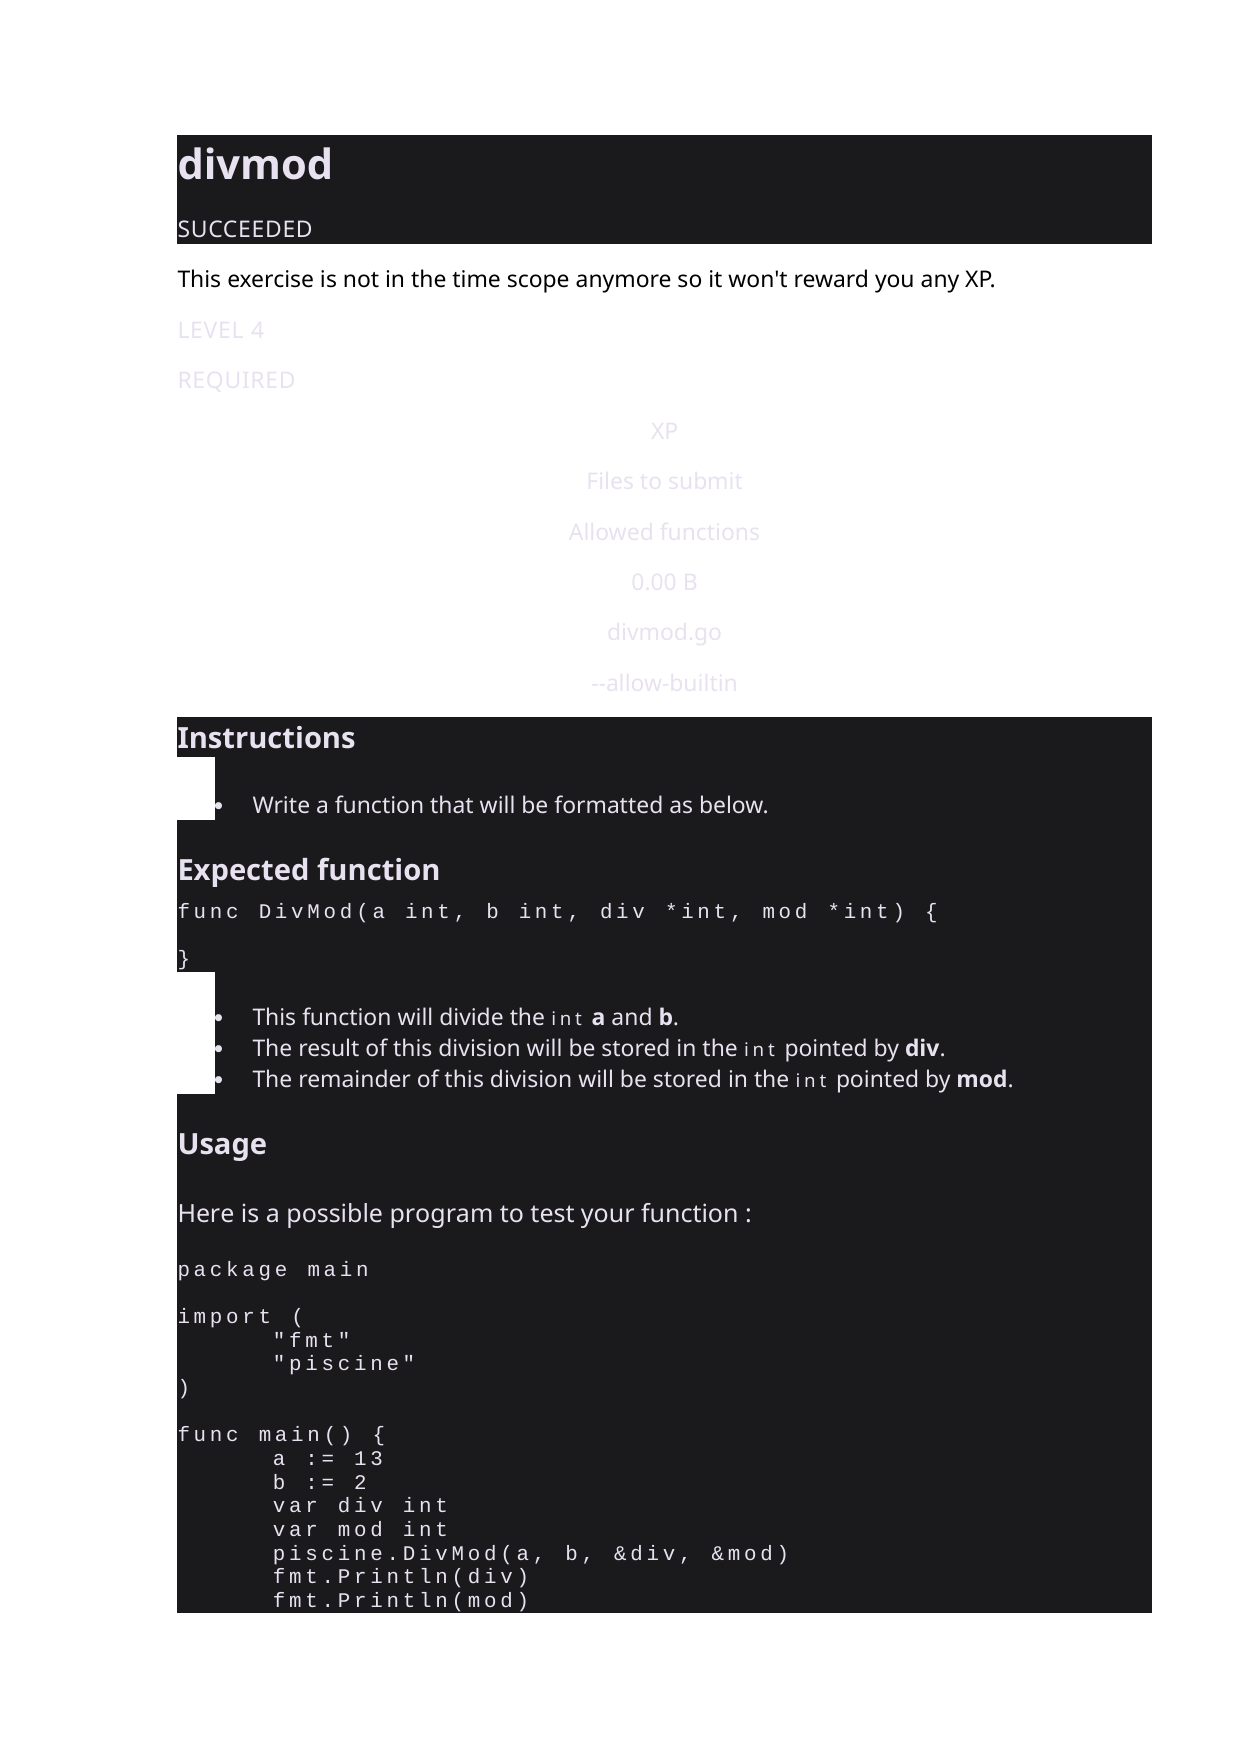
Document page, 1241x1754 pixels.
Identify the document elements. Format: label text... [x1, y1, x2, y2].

text --allow-builtin [177, 667, 1152, 698]
subtitle Instructions [177, 717, 1152, 757]
text fmt.Println(div) [177, 1566, 1152, 1590]
subtitle divmod [177, 135, 1152, 192]
text Allowed functions [177, 515, 1152, 547]
list The result of this division will be stored in the int pointed by div. [215, 1032, 1152, 1063]
list The remainder of this division will be stored in the int pointed by mod. [215, 1063, 1152, 1094]
text b := 2 [177, 1472, 1152, 1495]
text } [177, 948, 1152, 972]
text fmt.Println(mod) [177, 1590, 1152, 1613]
list Write a function that will be formatted as below. [215, 789, 1152, 820]
subtitle Expected function [177, 849, 1152, 889]
text var mod int [177, 1519, 1152, 1543]
text "fmt" [177, 1330, 1152, 1353]
text package main [177, 1259, 1152, 1282]
text Here is a possible program to test your function : [177, 1196, 1152, 1230]
list This function will divide the int a and b. [215, 1001, 1152, 1032]
text var div int [177, 1495, 1152, 1519]
text ) [177, 1377, 1152, 1401]
text XP [177, 414, 1152, 446]
text divmod.go [177, 616, 1152, 647]
text "piscine" [177, 1353, 1152, 1377]
text Level 4 [177, 314, 1152, 345]
text func main() { [177, 1424, 1152, 1448]
text a := 13 [177, 1448, 1152, 1472]
text func DivMod(a int, b int, div *int, mod *int) { [177, 901, 1152, 924]
text 0.00 B [177, 566, 1152, 597]
text import ( [177, 1306, 1152, 1330]
text succeeded [177, 213, 1152, 244]
text Files to submit [177, 465, 1152, 496]
text required [177, 364, 1152, 395]
subtitle Usage [177, 1124, 1152, 1163]
text This exercise is not in the time scope anymore so it won't reward you any XP. [177, 263, 1152, 294]
text piscine.DivMod(a, b, &div, &mod) [177, 1543, 1152, 1566]
